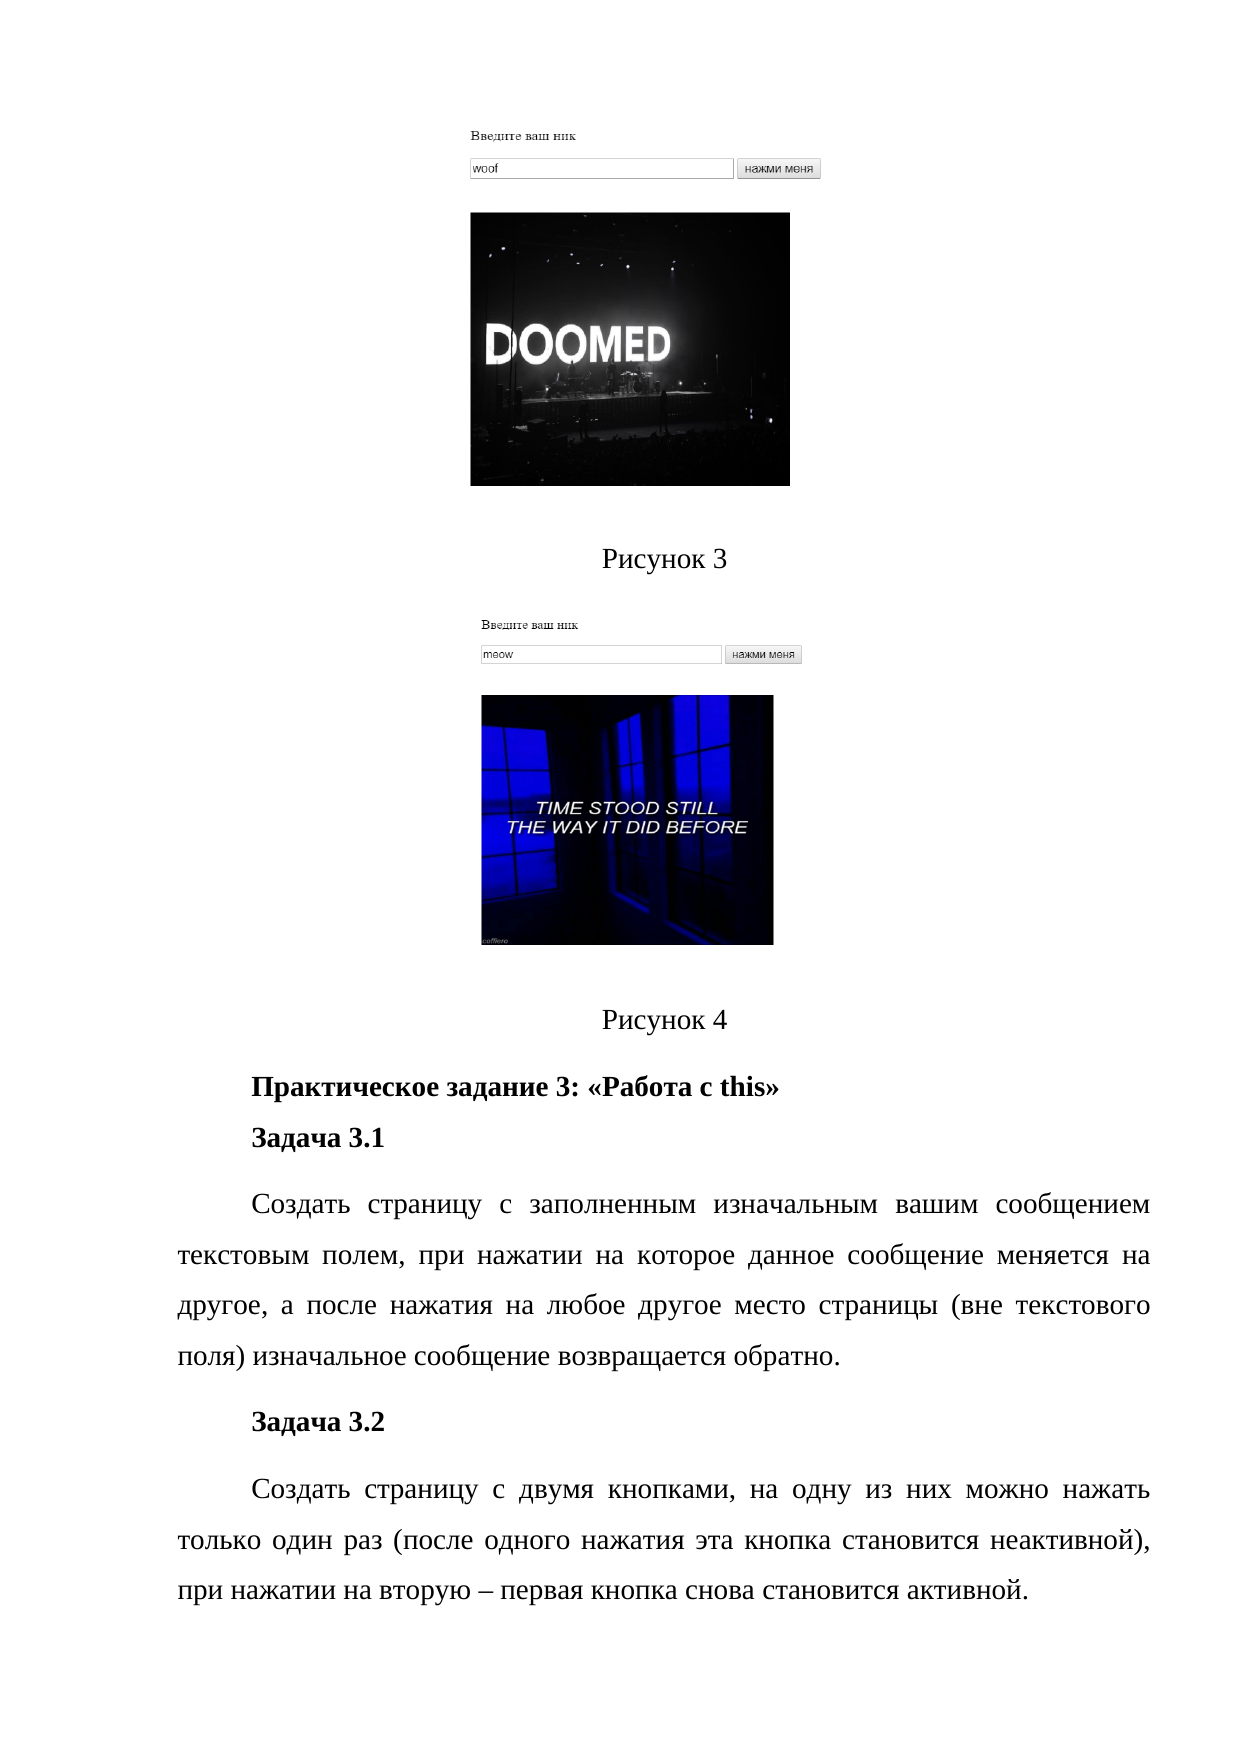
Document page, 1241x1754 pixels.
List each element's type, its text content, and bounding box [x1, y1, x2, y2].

text Создать страницу с двумя кнопками, на одну из них можно нажать только один раз (после одного нажатия эта кнопка становится неактивной), при нажатии на вторую – первая кнопка снова становится активной. [177, 1472, 1152, 1606]
text Создать страницу с заполненным изначальным вашим сообщением текстовым полем, при нажатии на которое данное сообщение меняется на другое, а после нажатия на любое другое место страницы (вне текстового поля) изначальное сообщение возвращается обратно. [177, 1187, 1152, 1371]
text Задача 3.1 [177, 1120, 1152, 1153]
text Задача 3.2 [177, 1404, 1152, 1438]
text Рисунок 4 [177, 1002, 1152, 1036]
text Практическое задание 3: «Работа с this» [177, 1069, 1152, 1103]
picture [465, 118, 864, 510]
picture [476, 607, 853, 972]
text Рисунок 3 [177, 541, 1152, 574]
